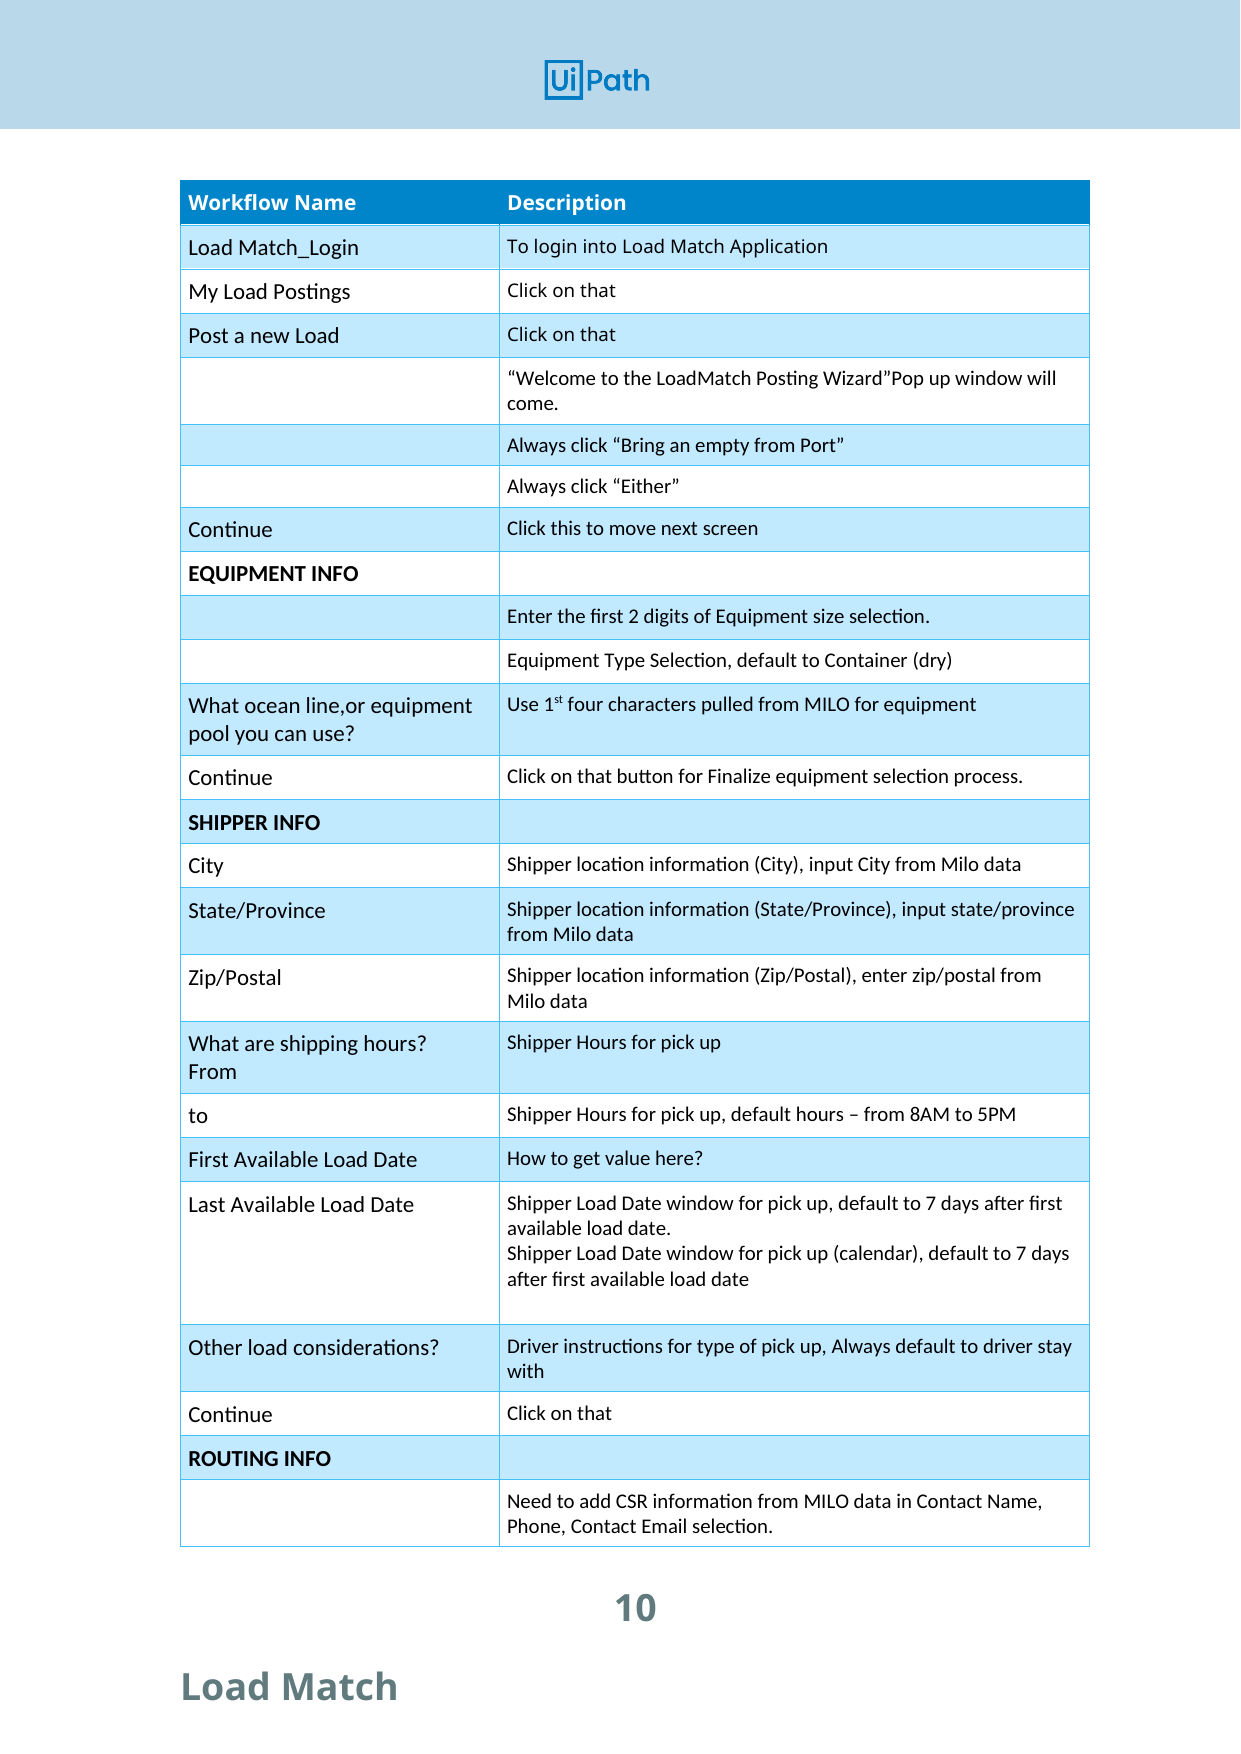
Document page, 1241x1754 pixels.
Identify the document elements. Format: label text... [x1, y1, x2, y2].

picture [544, 60, 651, 100]
table_cell What are shipping hours? From [181, 1022, 499, 1093]
table_header Workflow Name [181, 181, 499, 224]
table_cell to [181, 1094, 499, 1137]
table_cell City [181, 844, 499, 887]
table_cell [181, 640, 499, 683]
table_cell Shipper Load Date window for pick up, default to 7 days after first available load date. Shipper Load Date window for pick up (calendar), default to 7 days after first available load date [500, 1182, 1089, 1324]
table_cell Shipper Hours for pick up [500, 1022, 1089, 1093]
table_cell [181, 425, 499, 465]
table_cell Always click “Either” [500, 466, 1089, 507]
table_cell “Welcome to the LoadMatch Posting Wizard”Pop up window will come. [500, 358, 1089, 423]
table_cell State/Province [181, 888, 499, 954]
table_cell Need to add CSR information from MILO data in Contact Name, Phone, Contact Email selection. [500, 1480, 1089, 1546]
table_cell [181, 466, 499, 507]
table_cell My Load Postings [181, 270, 499, 313]
table_cell [181, 1480, 499, 1546]
table_cell Equipment Type Selection, default to Container (dry) [500, 640, 1089, 683]
table_cell ROUTING INFO [181, 1436, 499, 1479]
table_cell Driver instructions for type of pick up, Always default to driver stay with [500, 1325, 1089, 1391]
table_cell Continue [181, 508, 499, 551]
table_cell Use 1st four characters pulled from MILO for equipment [500, 684, 1089, 755]
table_cell Last Available Load Date [181, 1182, 499, 1324]
table_cell Click on that [500, 1392, 1089, 1435]
table_cell Zip/Postal [181, 955, 499, 1021]
table_cell Continue [181, 1392, 499, 1435]
table_cell Other load considerations? [181, 1325, 499, 1391]
table_cell Load Match_Login [181, 226, 499, 268]
table_cell First Available Load Date [181, 1138, 499, 1181]
table_cell Post a new Load [181, 314, 499, 357]
table_cell Always click “Bring an empty from Port” [500, 425, 1089, 465]
table_cell Enter the first 2 digits of Equipment size selection. [500, 596, 1089, 639]
table_cell To login into Load Match Application [500, 226, 1089, 268]
table_cell [500, 552, 1089, 595]
table_cell How to get value here? [500, 1138, 1089, 1181]
table_cell Click on that [500, 270, 1089, 313]
table_cell Click this to move next screen [500, 508, 1089, 551]
table_cell Shipper location information (State/Province), input state/province from Milo data [500, 888, 1089, 954]
table_cell Click on that button for Finalize equipment selection process. [500, 756, 1089, 799]
table_cell What ocean line,or equipment pool you can use? [181, 684, 499, 755]
table_cell [500, 1436, 1089, 1479]
table_cell Shipper Hours for pick up, default hours – from 8AM to 5PM [500, 1094, 1089, 1137]
table_cell [181, 358, 499, 423]
table_cell [181, 596, 499, 639]
table_header Description [500, 181, 1089, 224]
table_cell [500, 800, 1089, 843]
table_cell Shipper location information (City), input City from Milo data [500, 844, 1089, 887]
table_cell Click on that [500, 314, 1089, 357]
table_cell EQUIPMENT INFO [181, 552, 499, 595]
table_cell Shipper location information (Zip/Postal), enter zip/postal from Milo data [500, 955, 1089, 1021]
table_cell SHIPPER INFO [181, 800, 499, 843]
table_cell Continue [181, 756, 499, 799]
